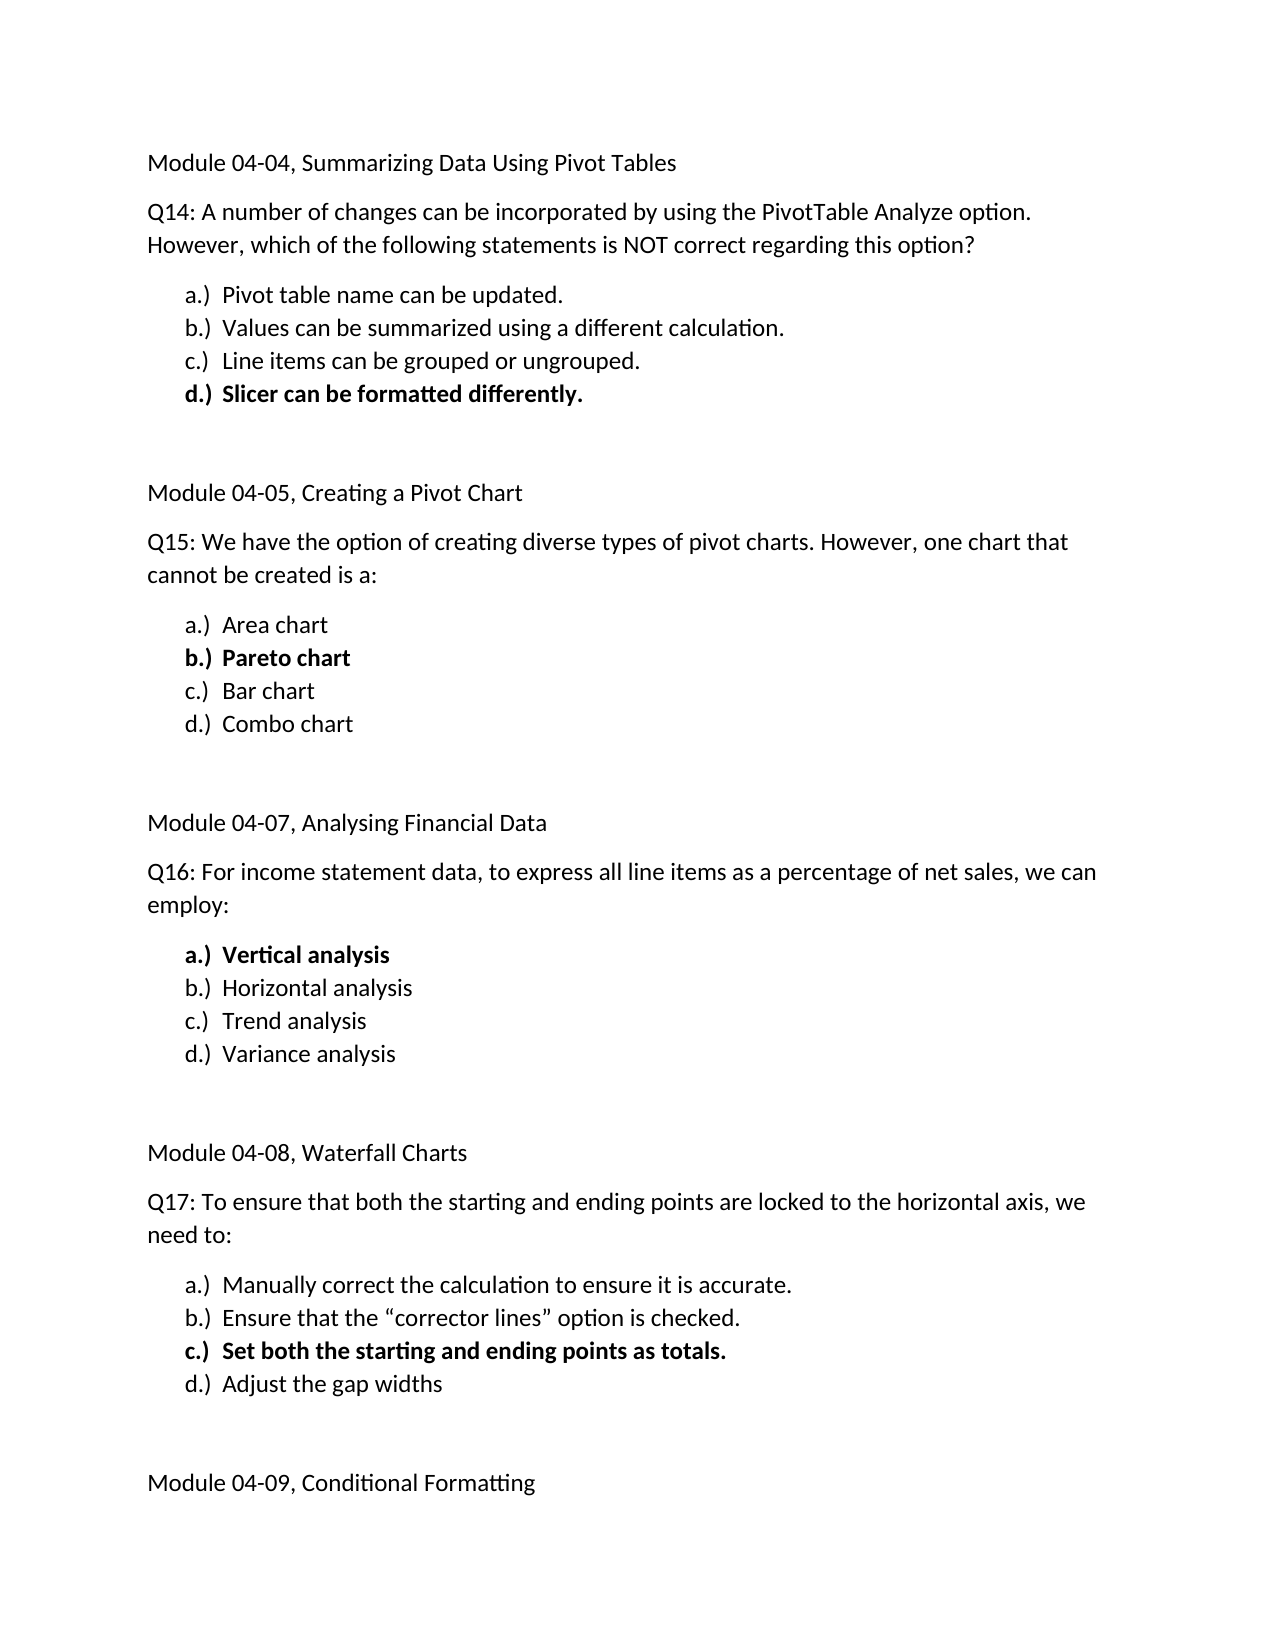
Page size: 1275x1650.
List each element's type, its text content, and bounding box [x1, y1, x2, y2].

list Line items can be grouped or ungrouped. [184, 345, 1128, 375]
list Horizontal analysis [184, 972, 1128, 1002]
text Module 04-04, Summarizing Data Using Pivot Tables [147, 147, 1128, 177]
text Module 04-07, Analysing Financial Data [147, 807, 1128, 837]
list Adjust the gap widths [184, 1368, 1128, 1398]
text Module 04-08, Waterfall Charts [147, 1137, 1128, 1167]
list Variance analysis [184, 1038, 1128, 1068]
list Bar chart [184, 675, 1128, 705]
list Values can be summarized using a different calculation. [184, 312, 1128, 342]
text Module 04-05, Creating a Pivot Chart [147, 477, 1128, 507]
text Module 04-09, Conditional Formatting [147, 1467, 1128, 1497]
list Combo chart [184, 708, 1128, 738]
text Q16: For income statement data, to express all line items as a percentage of net sales, we can employ: [147, 857, 1128, 920]
list Vertical analysis [184, 939, 1128, 969]
text Q15: We have the option of creating diverse types of pivot charts. However, one chart that cannot be created is a: [147, 527, 1128, 590]
list Ensure that the “corrector lines” option is checked. [184, 1302, 1128, 1332]
text Q14: A number of changes can be incorporated by using the PivotTable Analyze option. However, which of the following statements is NOT correct regarding this option? [147, 197, 1128, 260]
list Pareto chart [184, 642, 1128, 672]
text Q17: To ensure that both the starting and ending points are locked to the horizontal axis, we need to: [147, 1187, 1128, 1250]
list Set both the starting and ending points as totals. [184, 1335, 1128, 1365]
list Manually correct the calculation to ensure it is accurate. [184, 1269, 1128, 1299]
list Pivot table name can be updated. [184, 279, 1128, 309]
list Trend analysis [184, 1005, 1128, 1035]
list Slicer can be formatted differently. [184, 378, 1128, 408]
list Area chart [184, 609, 1128, 639]
